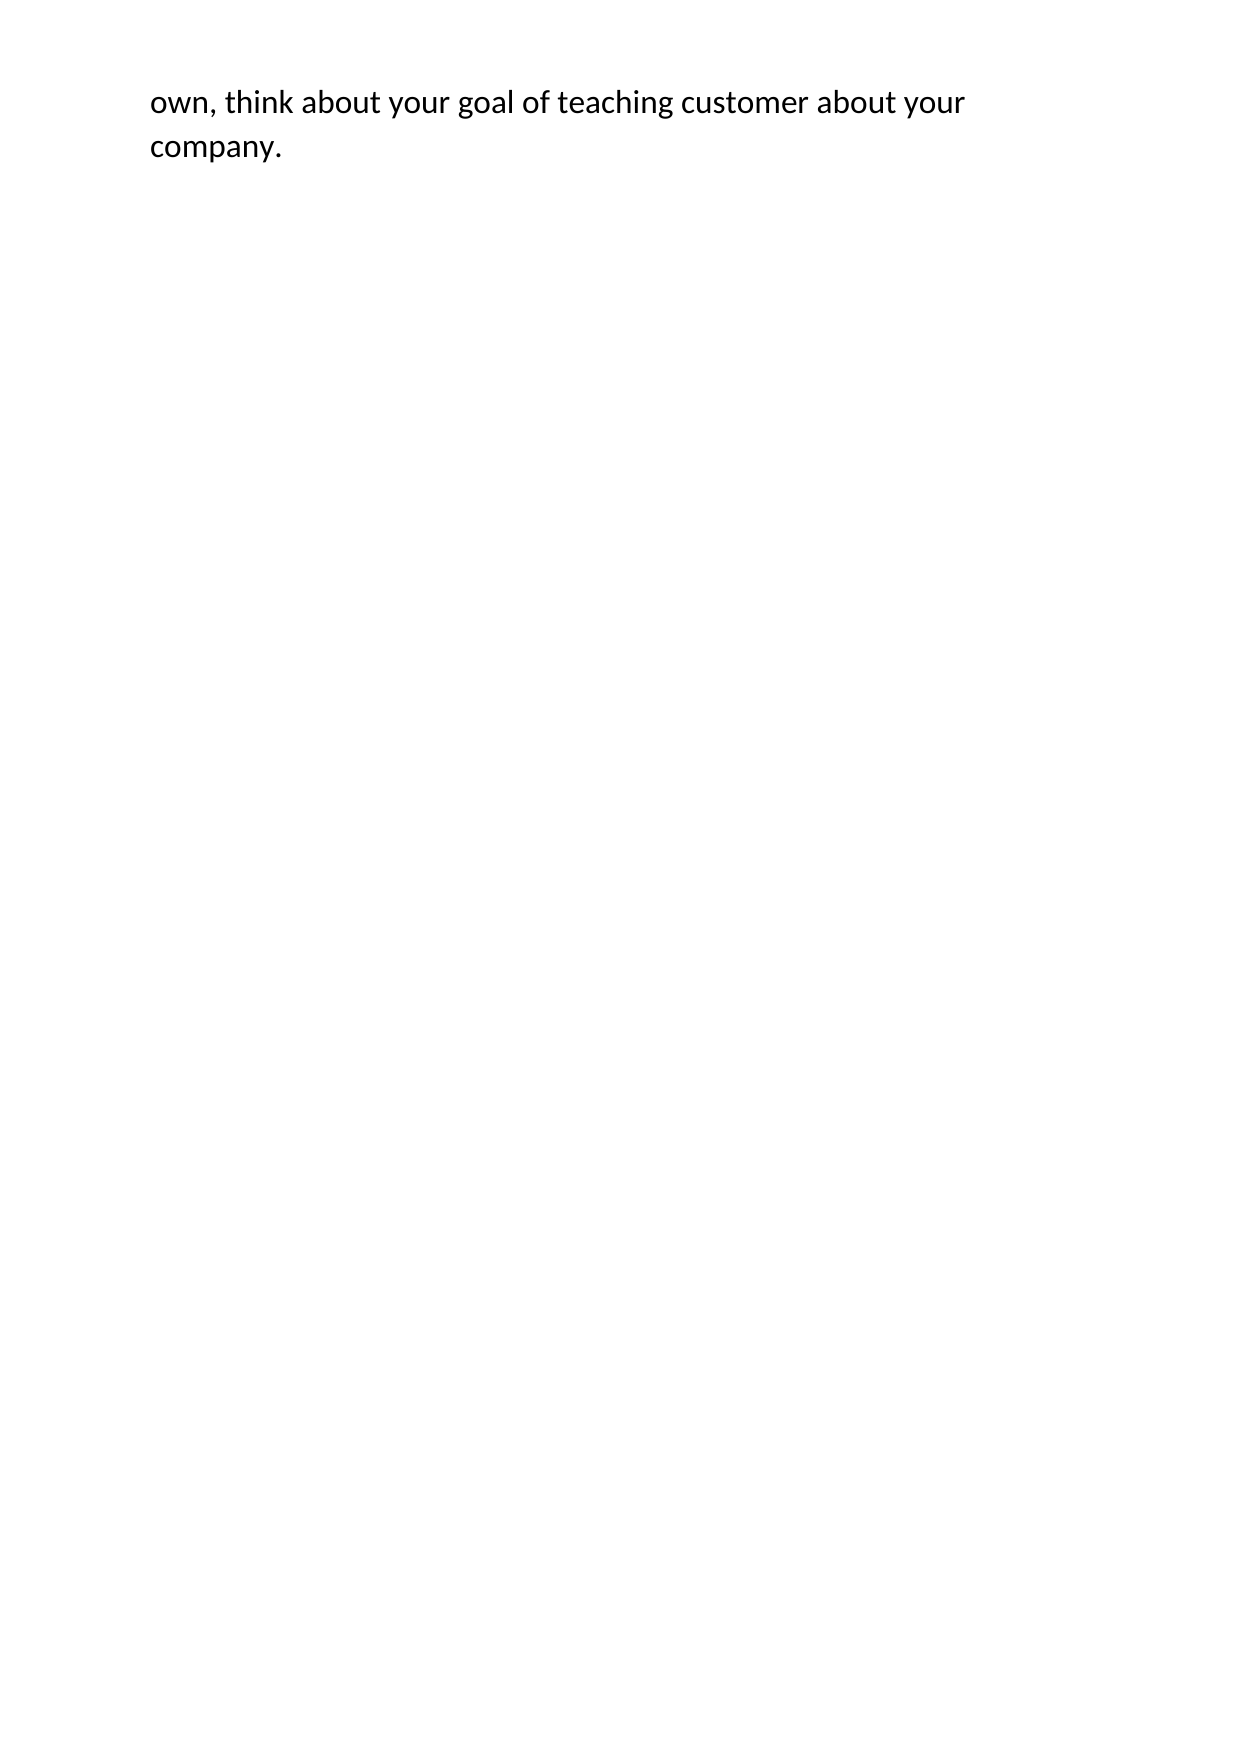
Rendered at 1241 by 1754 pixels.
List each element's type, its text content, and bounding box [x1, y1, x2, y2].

text Customer journey Maps connect companies with their audiences by narrating the customer experience. It can give an overview of the entire process, show how customers act, or identify key moment of interaction between the user and the organization. To create your own, think about your goal of teaching customer about your company. [150, 81, 1085, 166]
